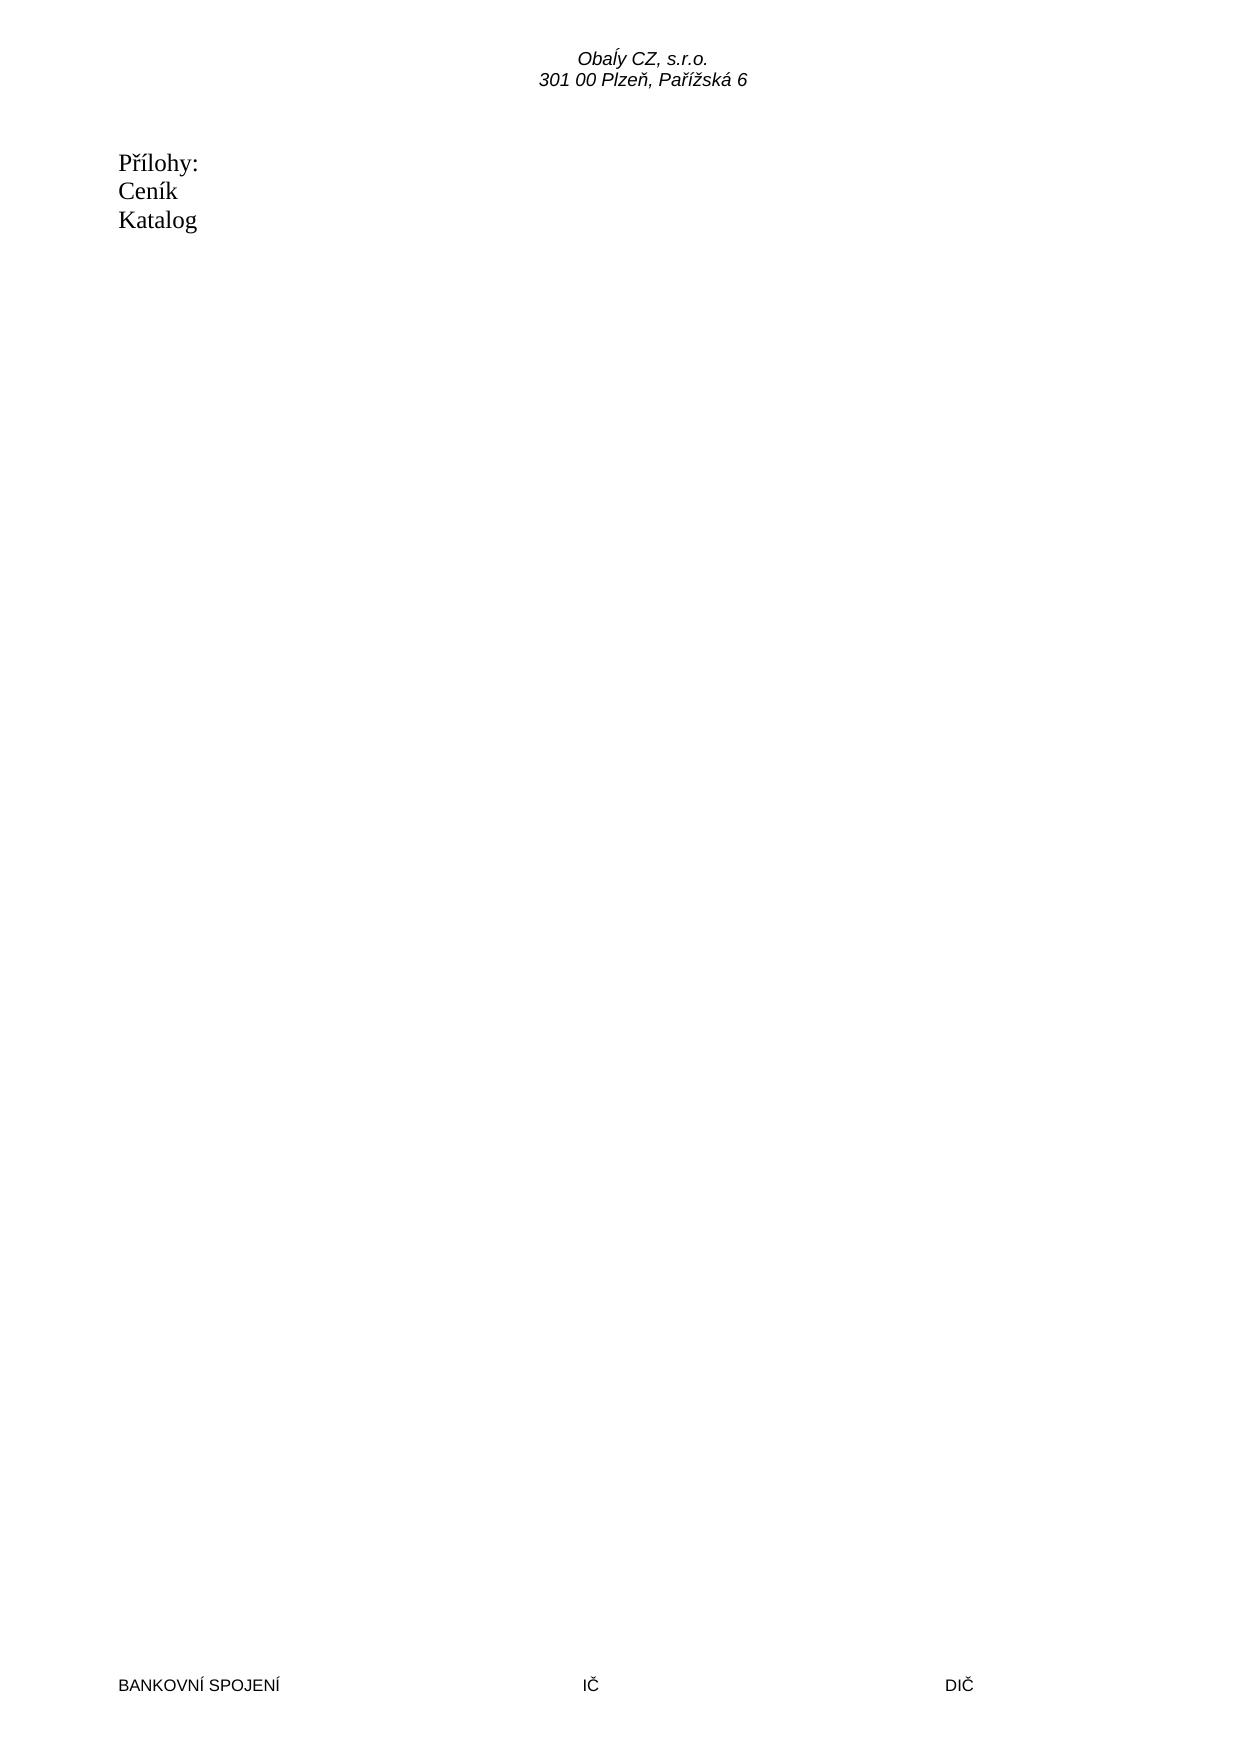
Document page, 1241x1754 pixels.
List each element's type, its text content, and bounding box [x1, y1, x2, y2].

text Katalog [118, 205, 1122, 234]
text Přílohy: [118, 148, 1122, 176]
text Ceník [118, 176, 1122, 205]
